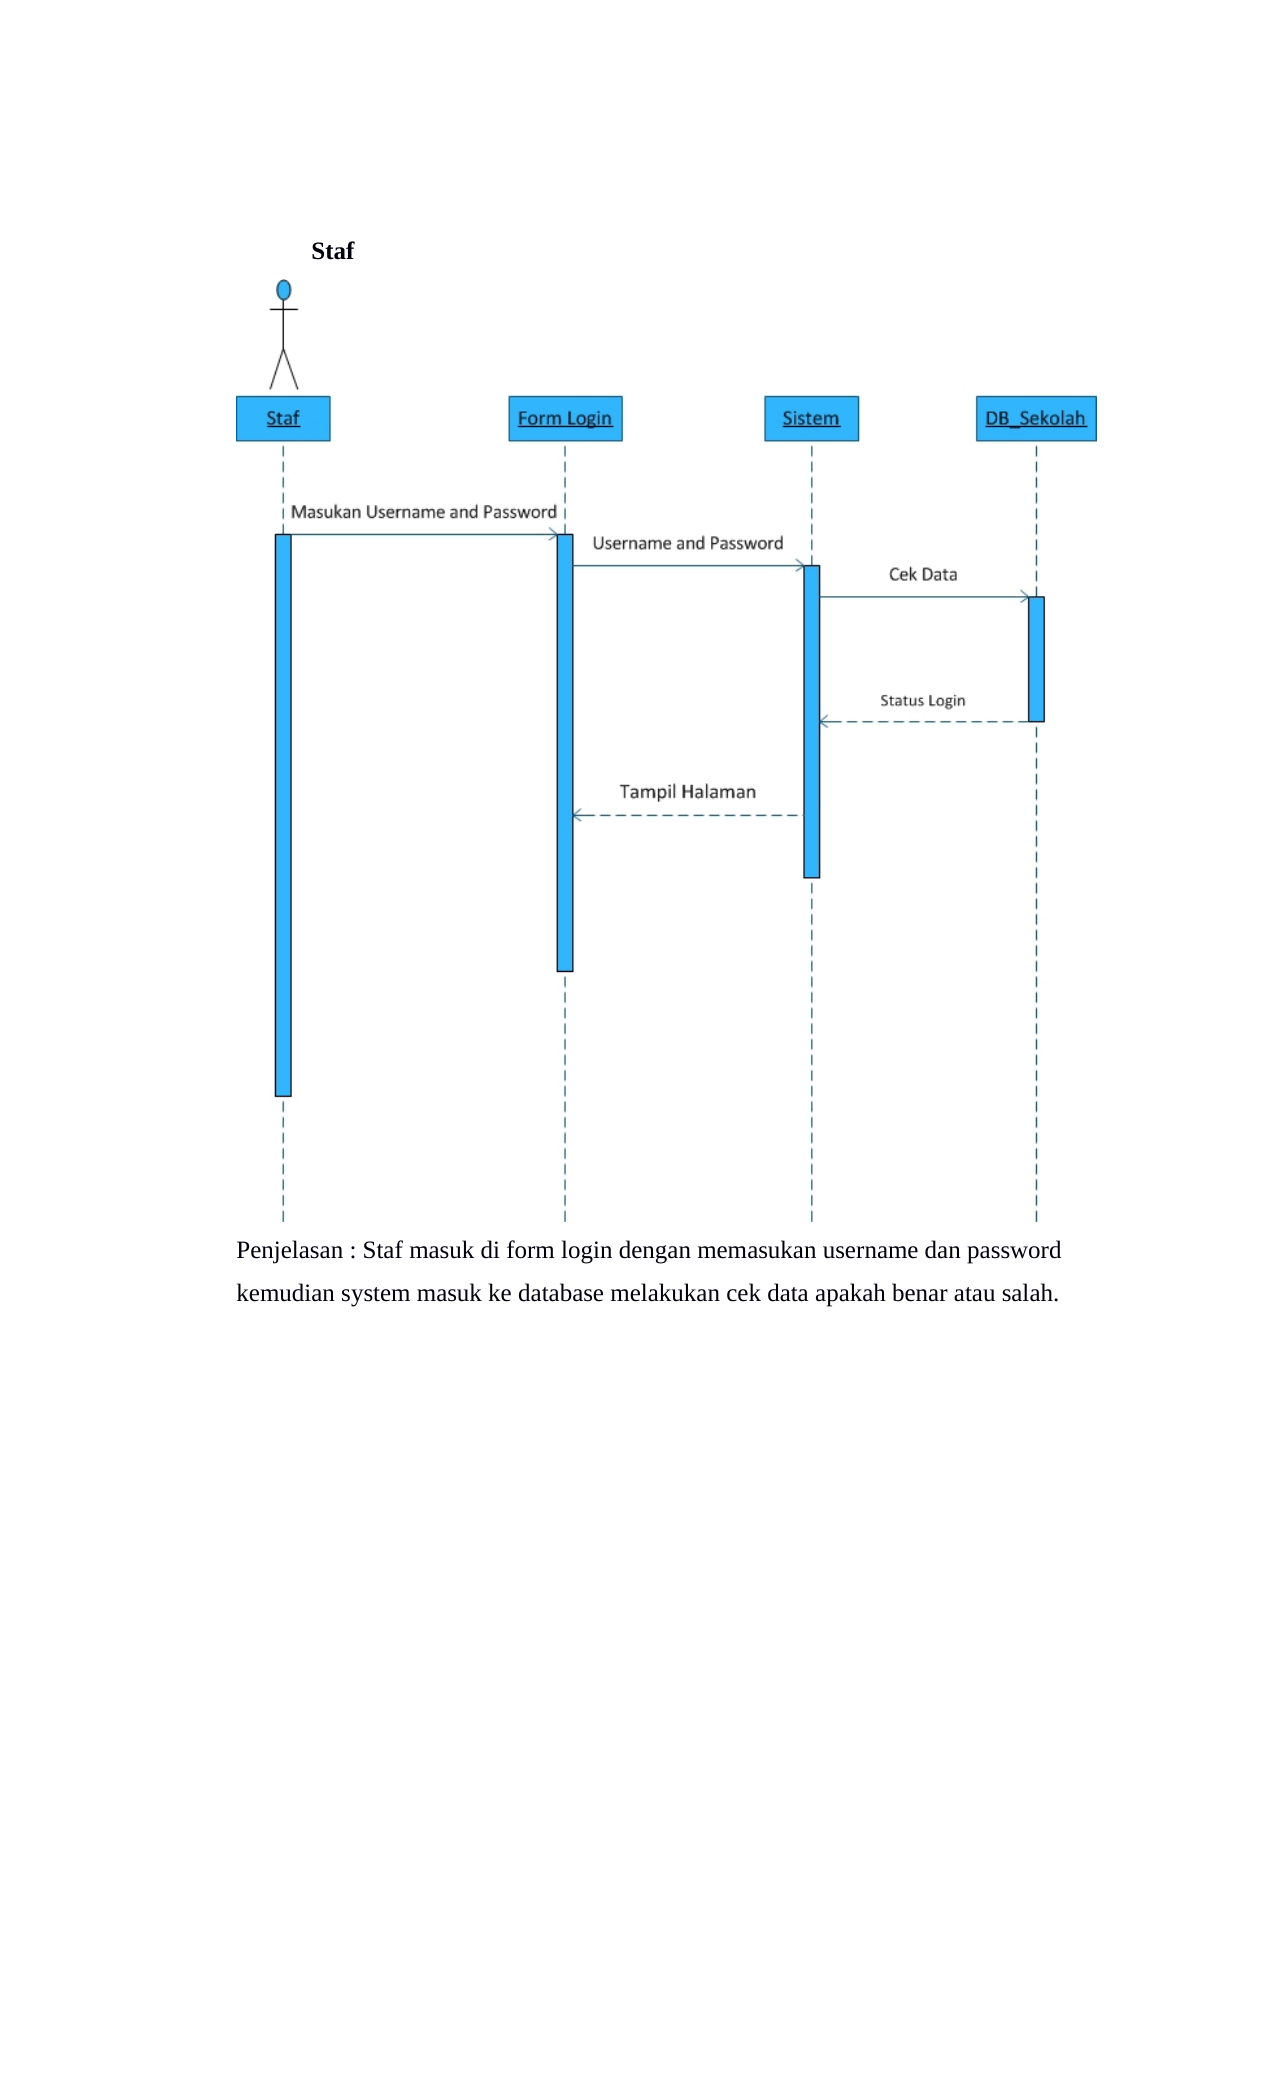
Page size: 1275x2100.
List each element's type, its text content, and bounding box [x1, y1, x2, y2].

text Staf [236, 236, 1098, 265]
text Penjelasan : Staf masuk di form login dengan memasukan username dan password kemudian system masuk ke database melakukan cek data apakah benar atau salah. [236, 1235, 1098, 1307]
picture [236, 279, 1097, 1222]
